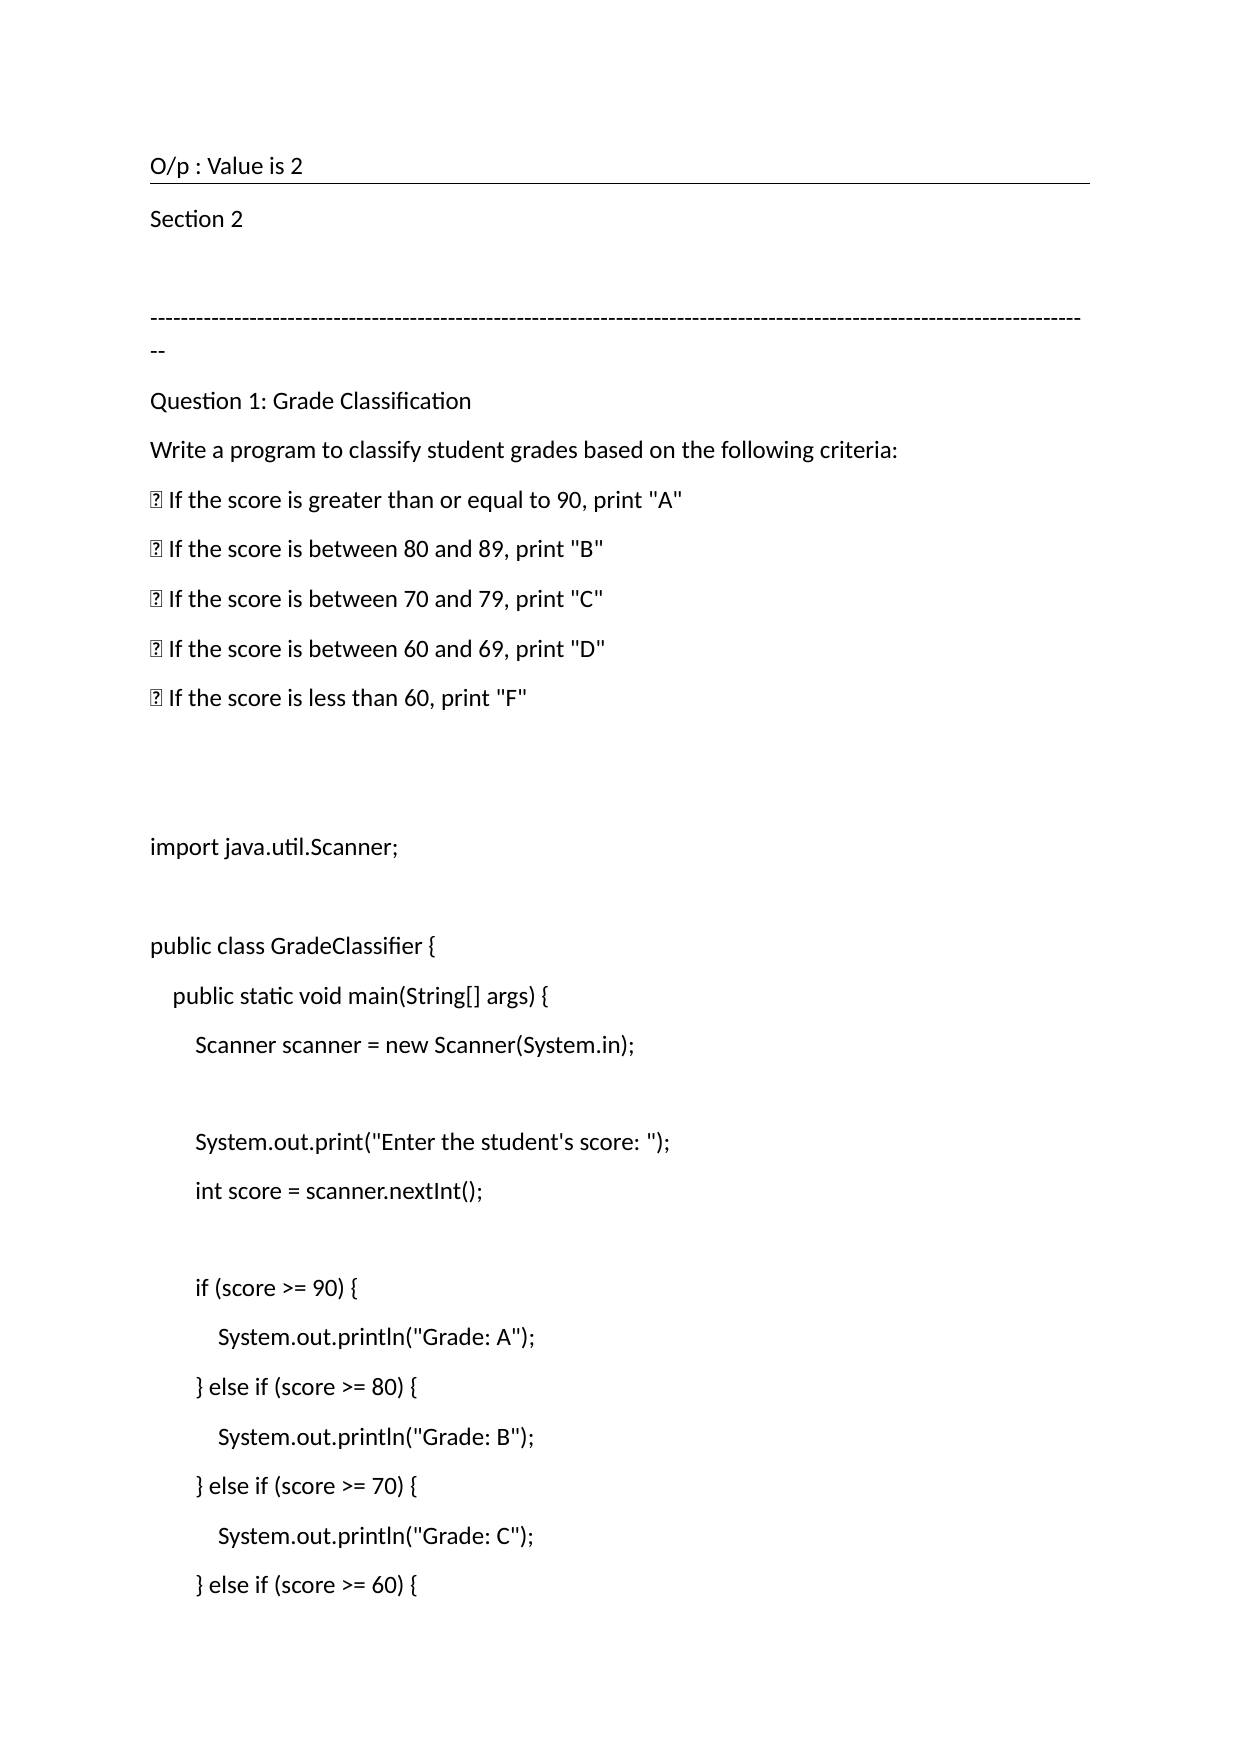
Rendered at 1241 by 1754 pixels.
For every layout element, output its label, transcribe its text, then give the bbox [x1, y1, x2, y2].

text System.out.println("Grade: B"); [150, 1421, 1090, 1451]
text System.out.print("Enter the student's score: "); [150, 1126, 1090, 1156]
text O/p : Value is 2 [150, 150, 1090, 183]
text } else if (score >= 60) { [150, 1569, 1090, 1600]
text import java.util.Scanner; [150, 831, 1090, 862]
text Question 1: Grade Classification [150, 385, 1090, 415]
text public class GradeClassifier { [150, 930, 1090, 961]
text System.out.println("Grade: C"); [150, 1520, 1090, 1550]
text System.out.println("Grade: A"); [150, 1322, 1090, 1352]
text  If the score is greater than or equal to 90, print "A" [150, 484, 1090, 514]
text Scanner scanner = new Scanner(System.in); [150, 1029, 1090, 1060]
text int score = scanner.nextInt(); [150, 1176, 1090, 1206]
text  If the score is less than 60, print "F" [150, 682, 1090, 713]
text Section 2 [150, 203, 1090, 234]
text if (score >= 90) { [150, 1272, 1090, 1302]
text  If the score is between 60 and 69, print "D" [150, 633, 1090, 663]
text } else if (score >= 70) { [150, 1470, 1090, 1501]
text public static void main(String[] args) { [150, 980, 1090, 1010]
text } else if (score >= 80) { [150, 1371, 1090, 1402]
text  If the score is between 70 and 79, print "C" [150, 583, 1090, 614]
text ---------------------------------------------------------------------------------------------------------------------------- [150, 302, 1090, 366]
text Write a program to classify student grades based on the following criteria: [150, 434, 1090, 465]
text  If the score is between 80 and 89, print "B" [150, 534, 1090, 564]
